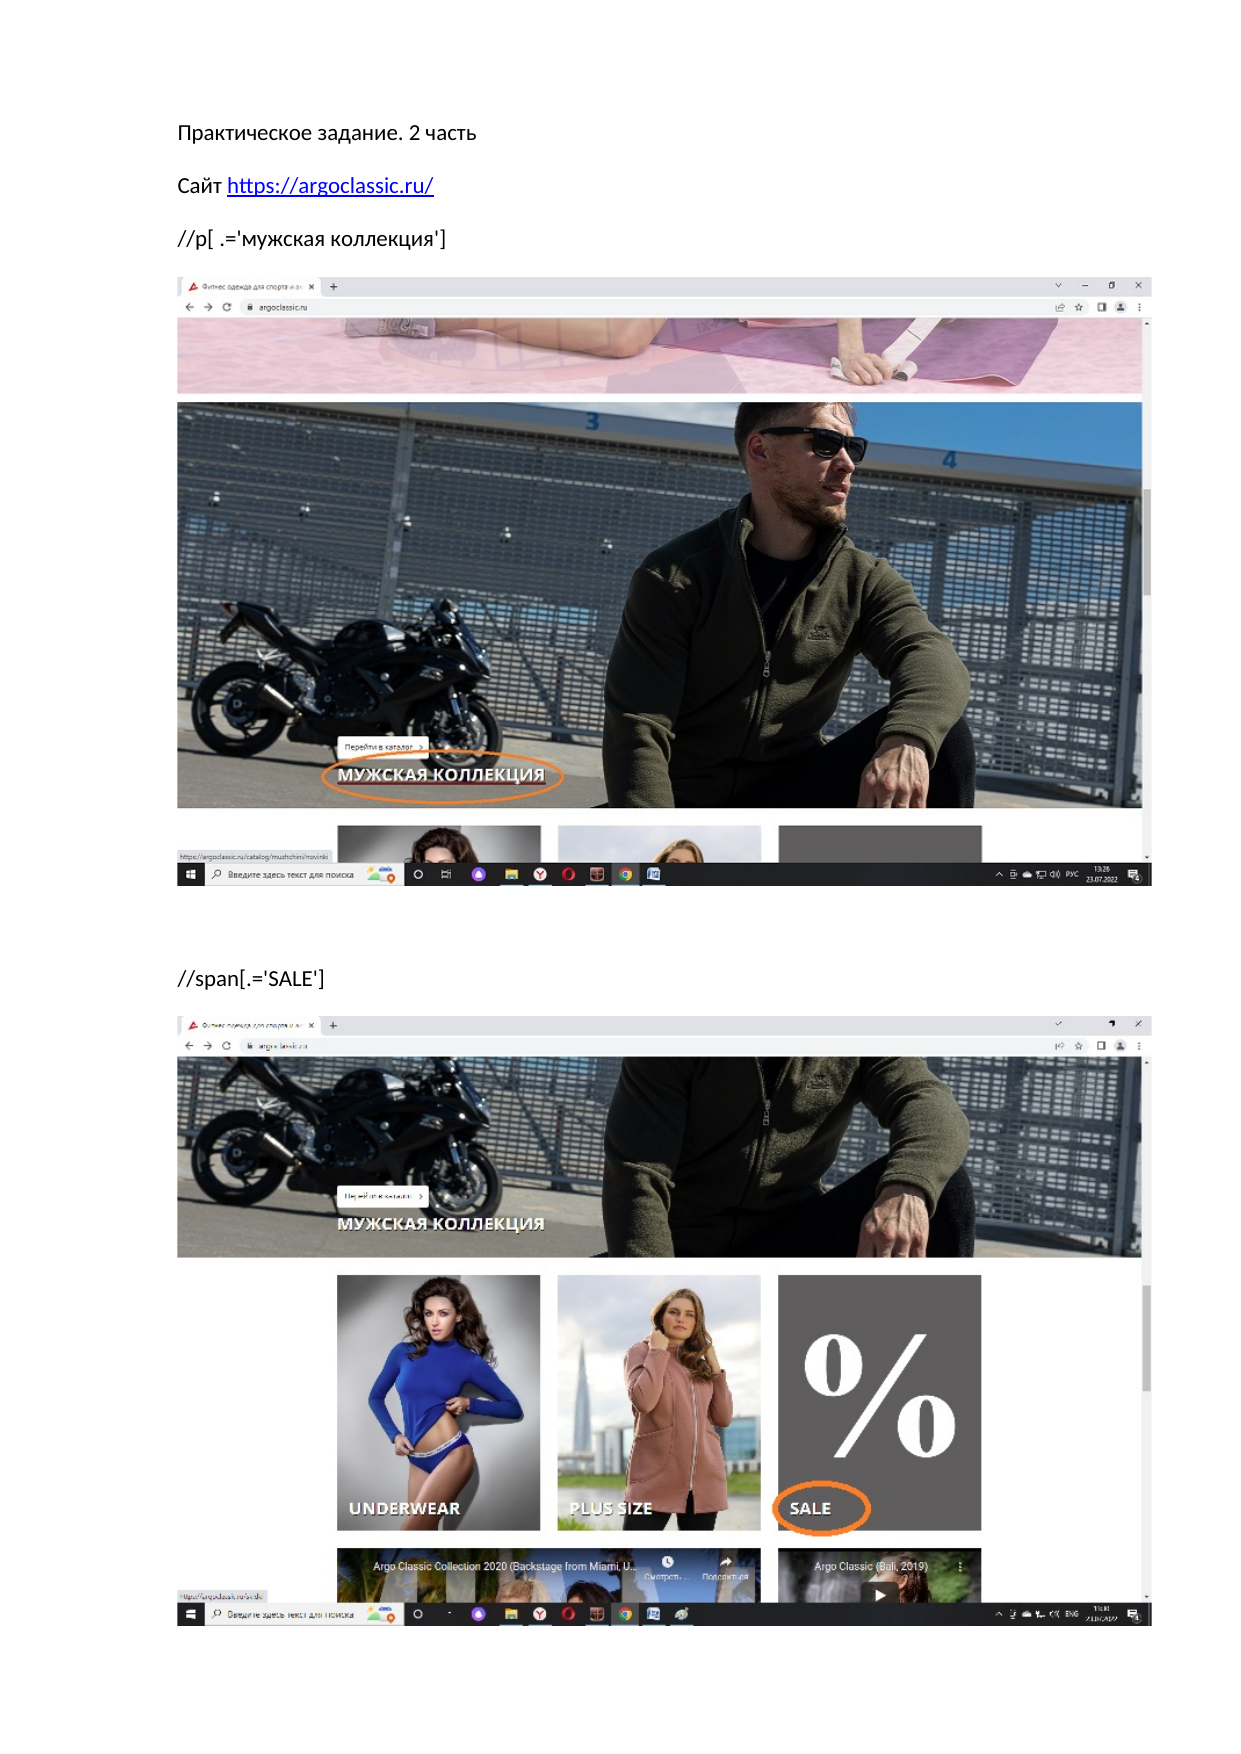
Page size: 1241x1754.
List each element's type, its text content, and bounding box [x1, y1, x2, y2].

picture [177, 1016, 1152, 1626]
text Практическое задание. 2 часть [177, 118, 1152, 146]
picture [177, 277, 1152, 886]
text //span[.='SALE'] [177, 964, 1152, 992]
text Сайт https://argoclassic.ru/ [177, 171, 1152, 199]
text //p[ .='мужская коллекция'] [177, 224, 1152, 252]
